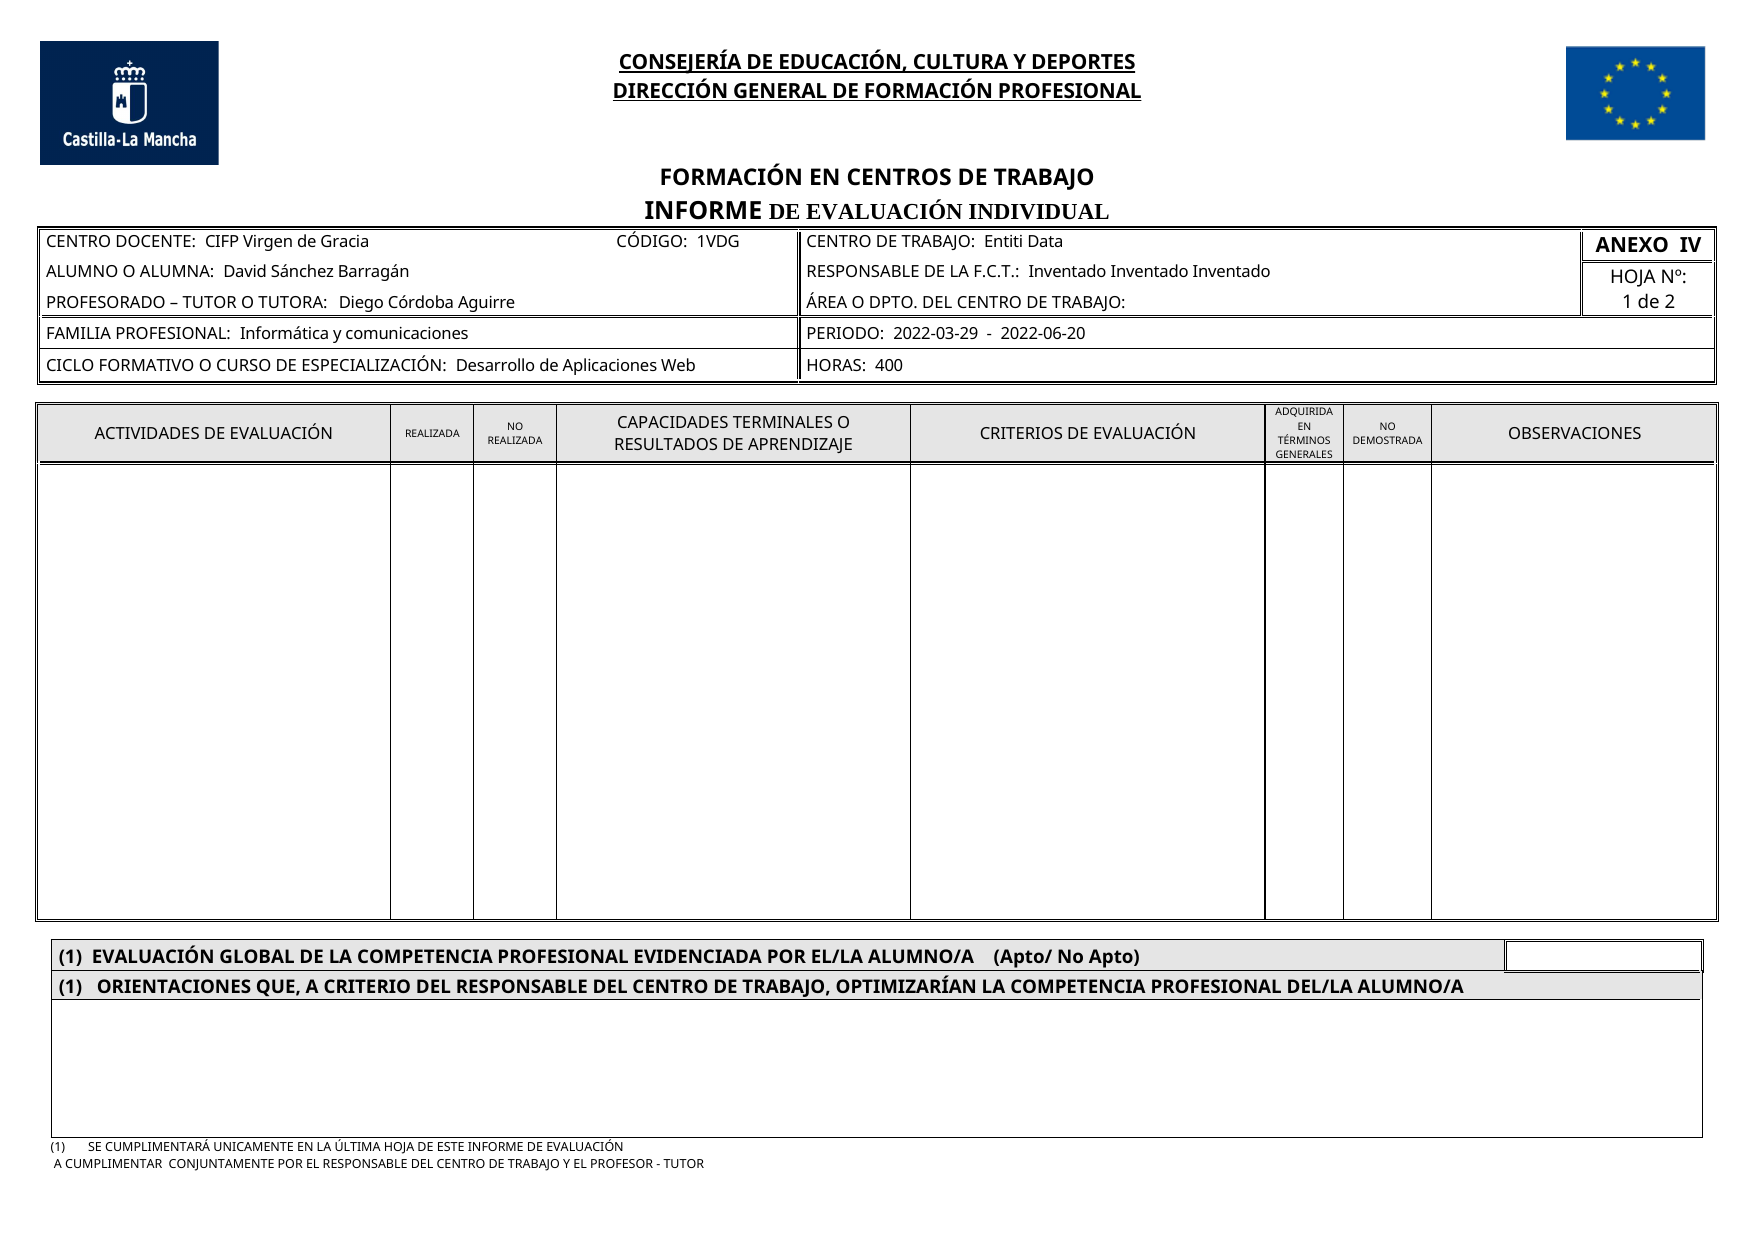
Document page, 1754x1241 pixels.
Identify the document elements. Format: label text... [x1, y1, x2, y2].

text A CUMPLIMENTAR CONJUNTAMENTE POR EL RESPONSABLE DEL CENTRO DE TRABAJO Y EL PROFESOR - TUTOR [50, 1155, 1707, 1172]
table_cell (1) ORIENTACIONES QUE, A CRITERIO DEL RESPONSABLE DEL CENTRO DE TRABAJO, OPTIMIZARÍAN LA COMPETENCIA PROFESIONAL DEL/LA ALUMNO/A [52, 970, 1702, 999]
table_cell [391, 465, 473, 919]
table_cell [557, 465, 910, 919]
table_cell [1344, 465, 1431, 919]
table_header OBSERVACIONES [1432, 405, 1716, 461]
table_header ACTIVIDADES DE EVALUACIÓN [38, 405, 390, 461]
list SE CUMPLIMENTARÁ UNICAMENTE EN LA ÚLTIMA HOJA DE ESTE INFORME DE EVALUACIÓN [50, 1138, 1707, 1155]
table_header NO REALIZADA [474, 405, 556, 461]
table_cell [1432, 461, 1716, 919]
picture [1566, 46, 1707, 142]
table_cell [38, 461, 390, 919]
table_header [1507, 942, 1701, 970]
table_header REALIZADA [391, 405, 473, 461]
table_cell [474, 465, 556, 919]
table_cell [1266, 465, 1343, 919]
table_header NO DEMOSTRADA [1344, 405, 1431, 461]
table_header CRITERIOS DE EVALUACIÓN [911, 405, 1264, 461]
table_header ADQUIRIDA EN TÉRMINOS GENERALES [1266, 405, 1343, 461]
table_header (1) EVALUACIÓN GLOBAL DE LA COMPETENCIA PROFESIONAL EVIDENCIADA POR EL/LA ALUMNO/A (Apto/ No Apto) [52, 940, 1504, 970]
picture [40, 41, 219, 165]
table_cell [52, 999, 1702, 1137]
table_header CAPACIDADES TERMINALES O RESULTADOS DE APRENDIZAJE [557, 405, 910, 461]
table_cell [911, 465, 1264, 919]
